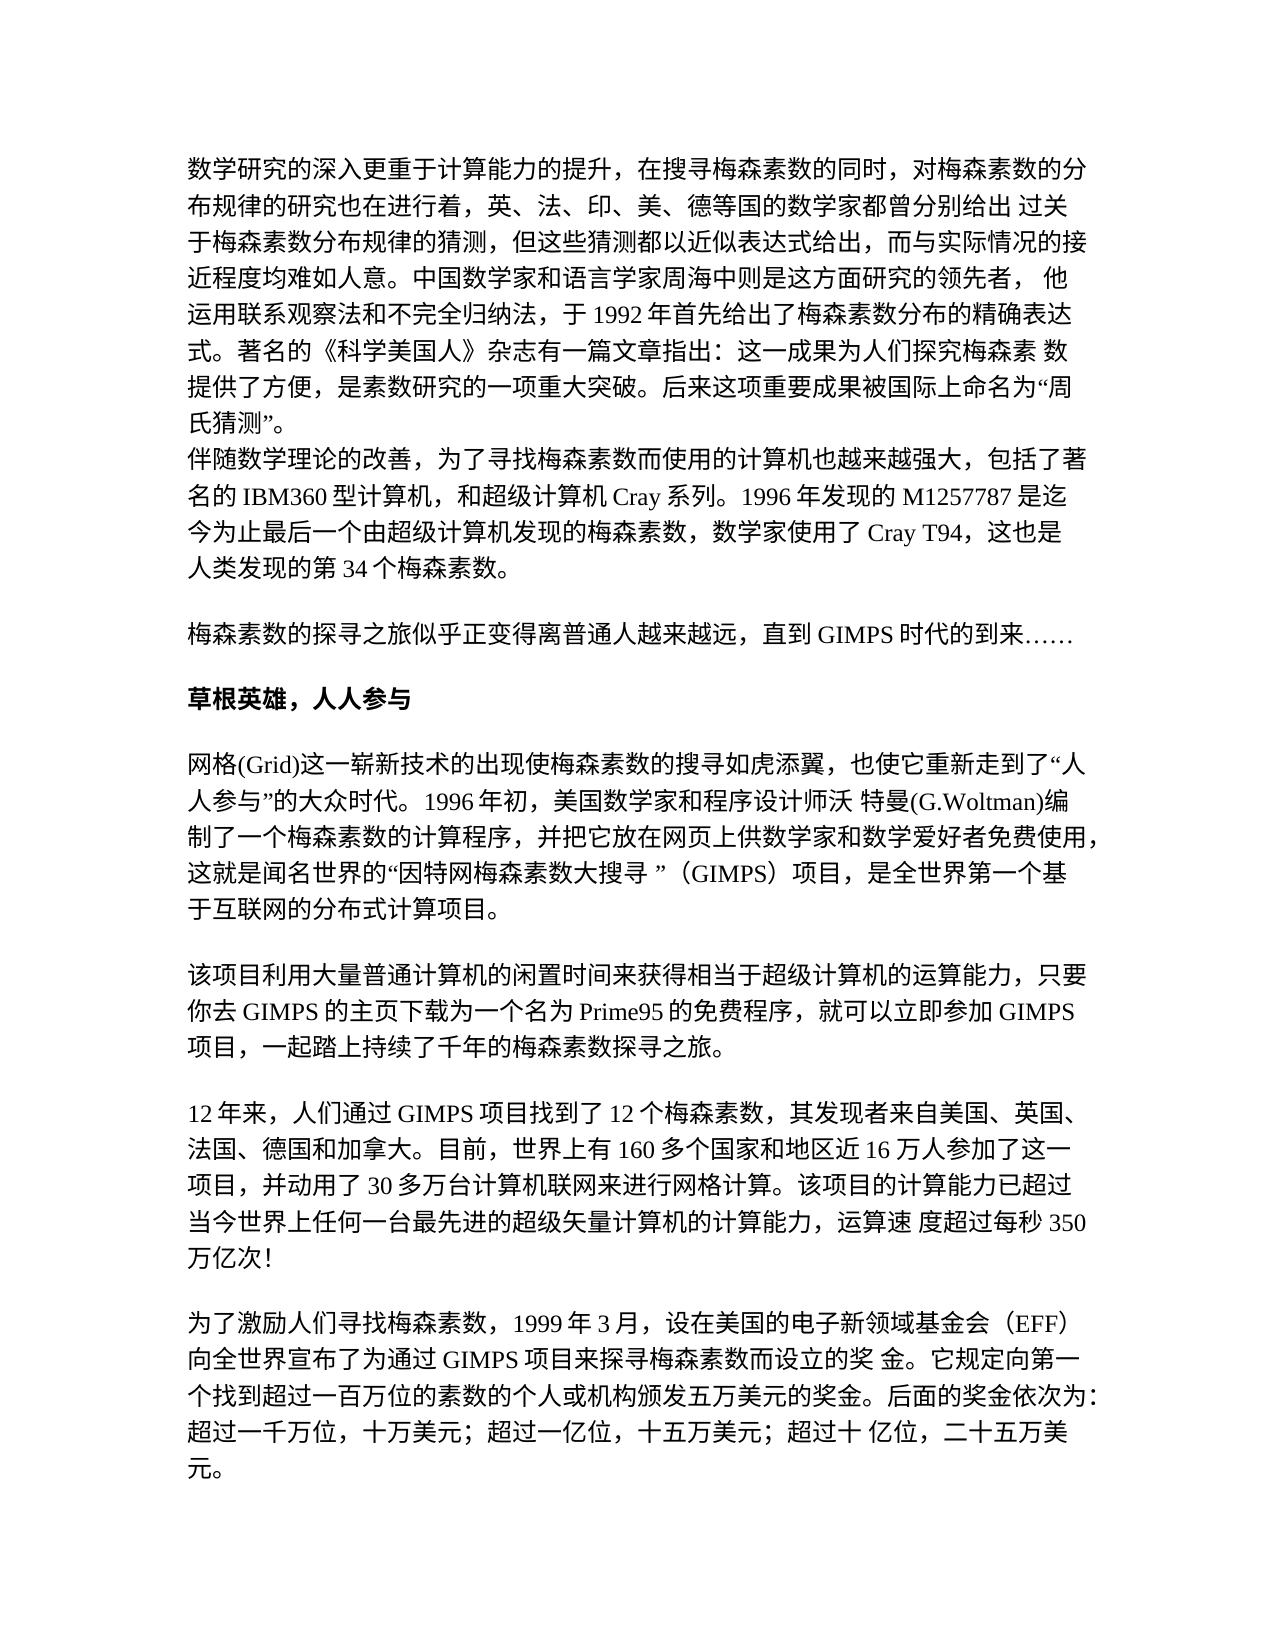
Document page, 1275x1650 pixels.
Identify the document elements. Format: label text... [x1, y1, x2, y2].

text 该项目利用大量普通计算机的闲置时间来获得相当于超级计算机的运算能力，只要你去GIMPS的主页下载为一个名为Prime95的免费程序，就可以立即参加GIMPS项目，一起踏上持续了千年的梅森素数探寻之旅。 [187, 955, 1087, 1064]
text 梅森素数的探寻之旅似乎正变得离普通人越来越远，直到GIMPS时代的到来…… [187, 614, 1087, 650]
text 为了激励人们寻找梅森素数，1999年3月，设在美国的电子新领域基金会（EFF）向全世界宣布了为通过GIMPS项目来探寻梅森素数而设立的奖 金。它规定向第一个找到超过一百万位的素数的个人或机构颁发五万美元的奖金。后面的奖金依次为：超过一千万位，十万美元；超过一亿位，十五万美元；超过十 亿位，二十五万美元。 [187, 1304, 1087, 1485]
text 12年来，人们通过GIMPS项目找到了12个梅森素数，其发现者来自美国、英国、法国、德国和加拿大。目前，世界上有160多个国家和地区近16 万人参加了这一项目，并动用了30多万台计算机联网来进行网格计算。该项目的计算能力已超过当今世界上任何一台最先进的超级矢量计算机的计算能力，运算速 度超过每秒350万亿次！ [187, 1093, 1087, 1274]
text 网格(Grid)这一崭新技术的出现使梅森素数的搜寻如虎添翼，也使它重新走到了“人人参与”的大众时代。1996年初，美国数学家和程序设计师沃 特曼(G.Woltman)编制了一个梅森素数的计算程序，并把它放在网页上供数学家和数学爱好者免费使用，这就是闻名世界的“因特网梅森素数大搜寻 ”（GIMPS）项目，是全世界第一个基于互联网的分布式计算项目。 [187, 745, 1087, 926]
text 草根英雄，人人参与 [187, 679, 1087, 716]
text 数学研究的深入更重于计算能力的提升，在搜寻梅森素数的同时，对梅森素数的分布规律的研究也在进行着，英、法、印、美、德等国的数学家都曾分别给出 过关于梅森素数分布规律的猜测，但这些猜测都以近似表达式给出，而与实际情况的接近程度均难如人意。中国数学家和语言学家周海中则是这方面研究的领先者， 他运用联系观察法和不完全归纳法，于1992年首先给出了梅森素数分布的精确表达式。著名的《科学美国人》杂志有一篇文章指出：这一成果为人们探究梅森素 数提供了方便，是素数研究的一项重大突破。后来这项重要成果被国际上命名为“周氏猜测”。 伴随数学理论的改善，为了寻找梅森素数而使用的计算机也越来越强大，包括了著名的IBM360型计算机，和超级计算机Cray系列。1996年发现的 M1257787是迄今为止最后一个由超级计算机发现的梅森素数，数学家使用了Cray T94，这也是人类发现的第34个梅森素数。 [187, 150, 1087, 585]
